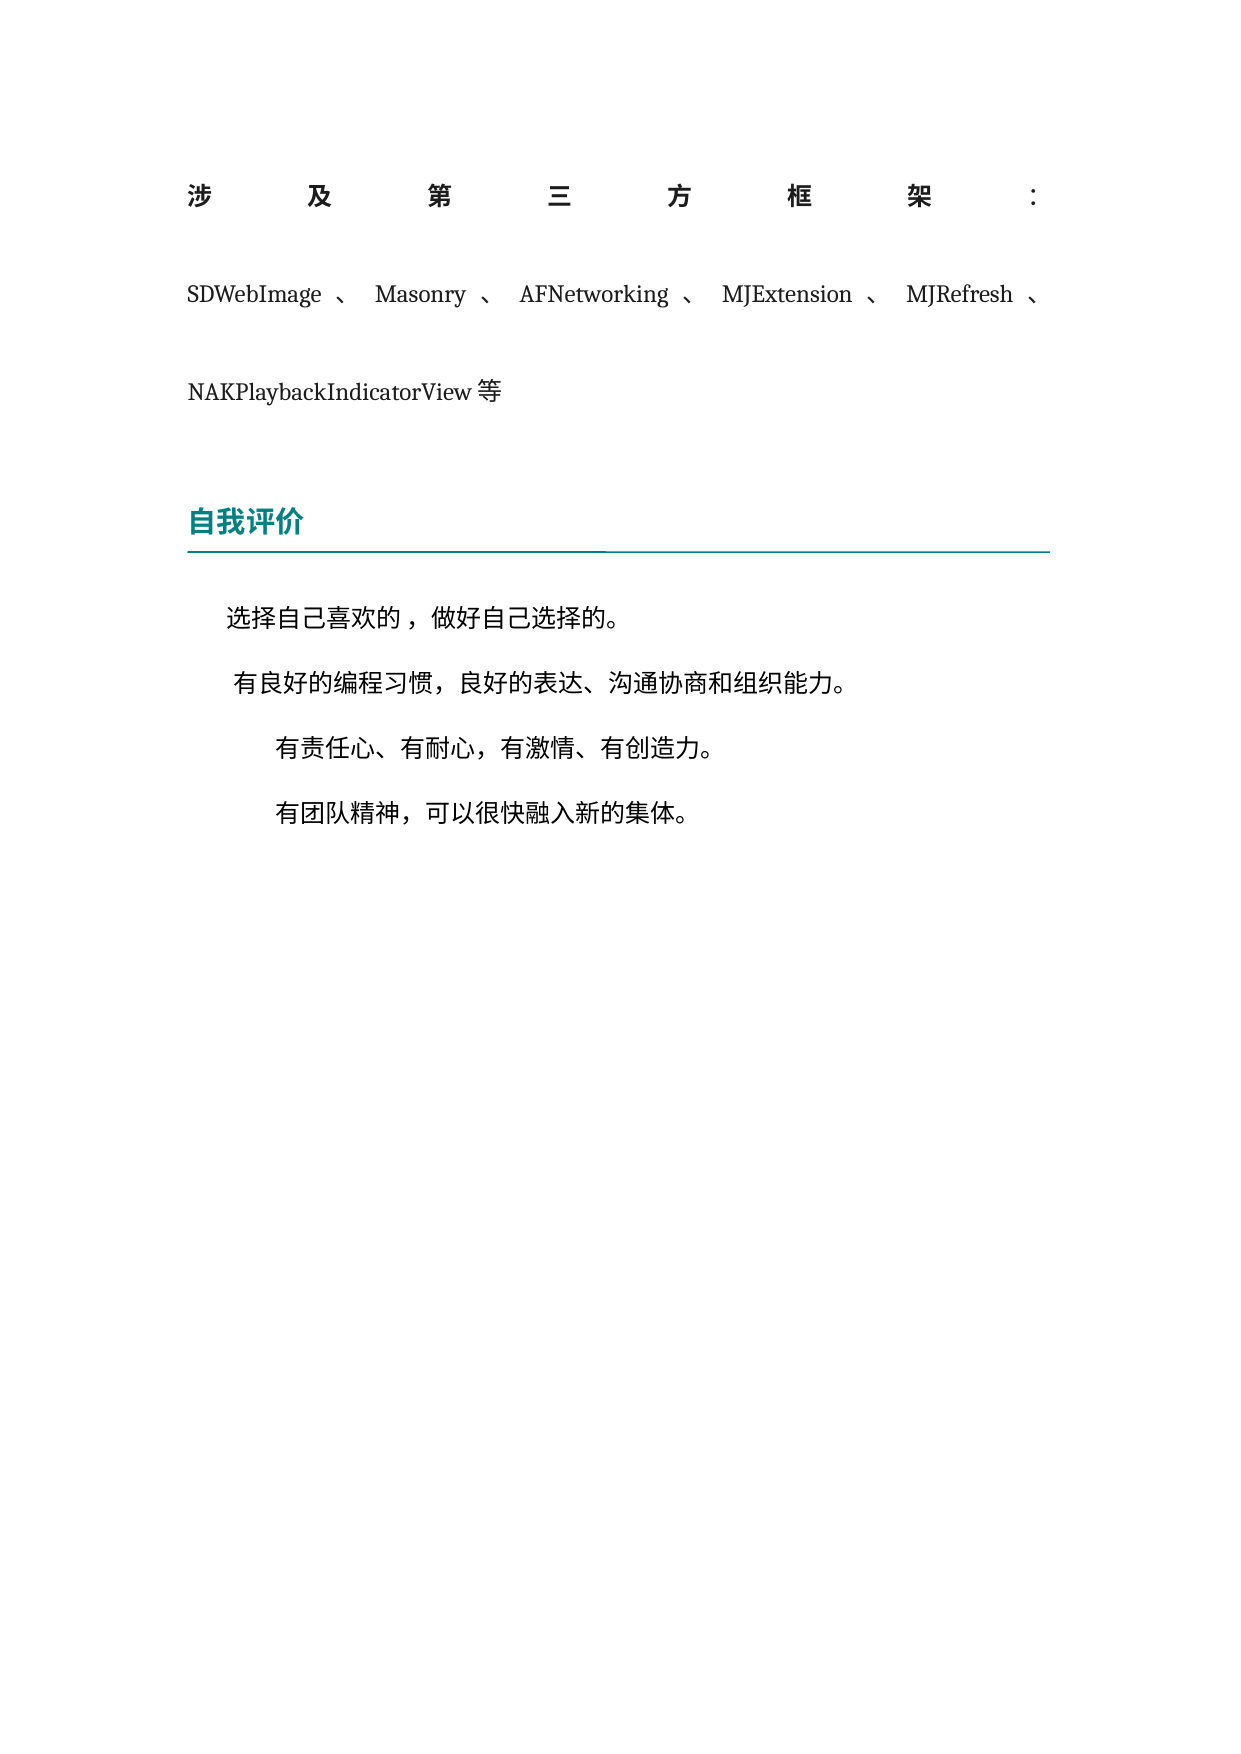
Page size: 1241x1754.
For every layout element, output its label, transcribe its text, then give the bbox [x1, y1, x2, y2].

text 有良好的编程习惯，良好的表达、沟通协商和组织能力。 [187, 649, 1102, 714]
text 选择自己喜欢的 ，做好自己选择的。 [187, 584, 1102, 649]
text 有团队精神，可以很快融入新的集体。 [187, 779, 1102, 844]
text 自我评价 [187, 487, 1053, 552]
text 有责任心、有耐心，有激情、有创造力。 [187, 714, 1102, 779]
text 涉及第三方框架：SDWebImage、Masonry、AFNetworking、MJExtension、MJRefresh、 NAKPlaybackIndicatorView等 [187, 162, 1053, 422]
